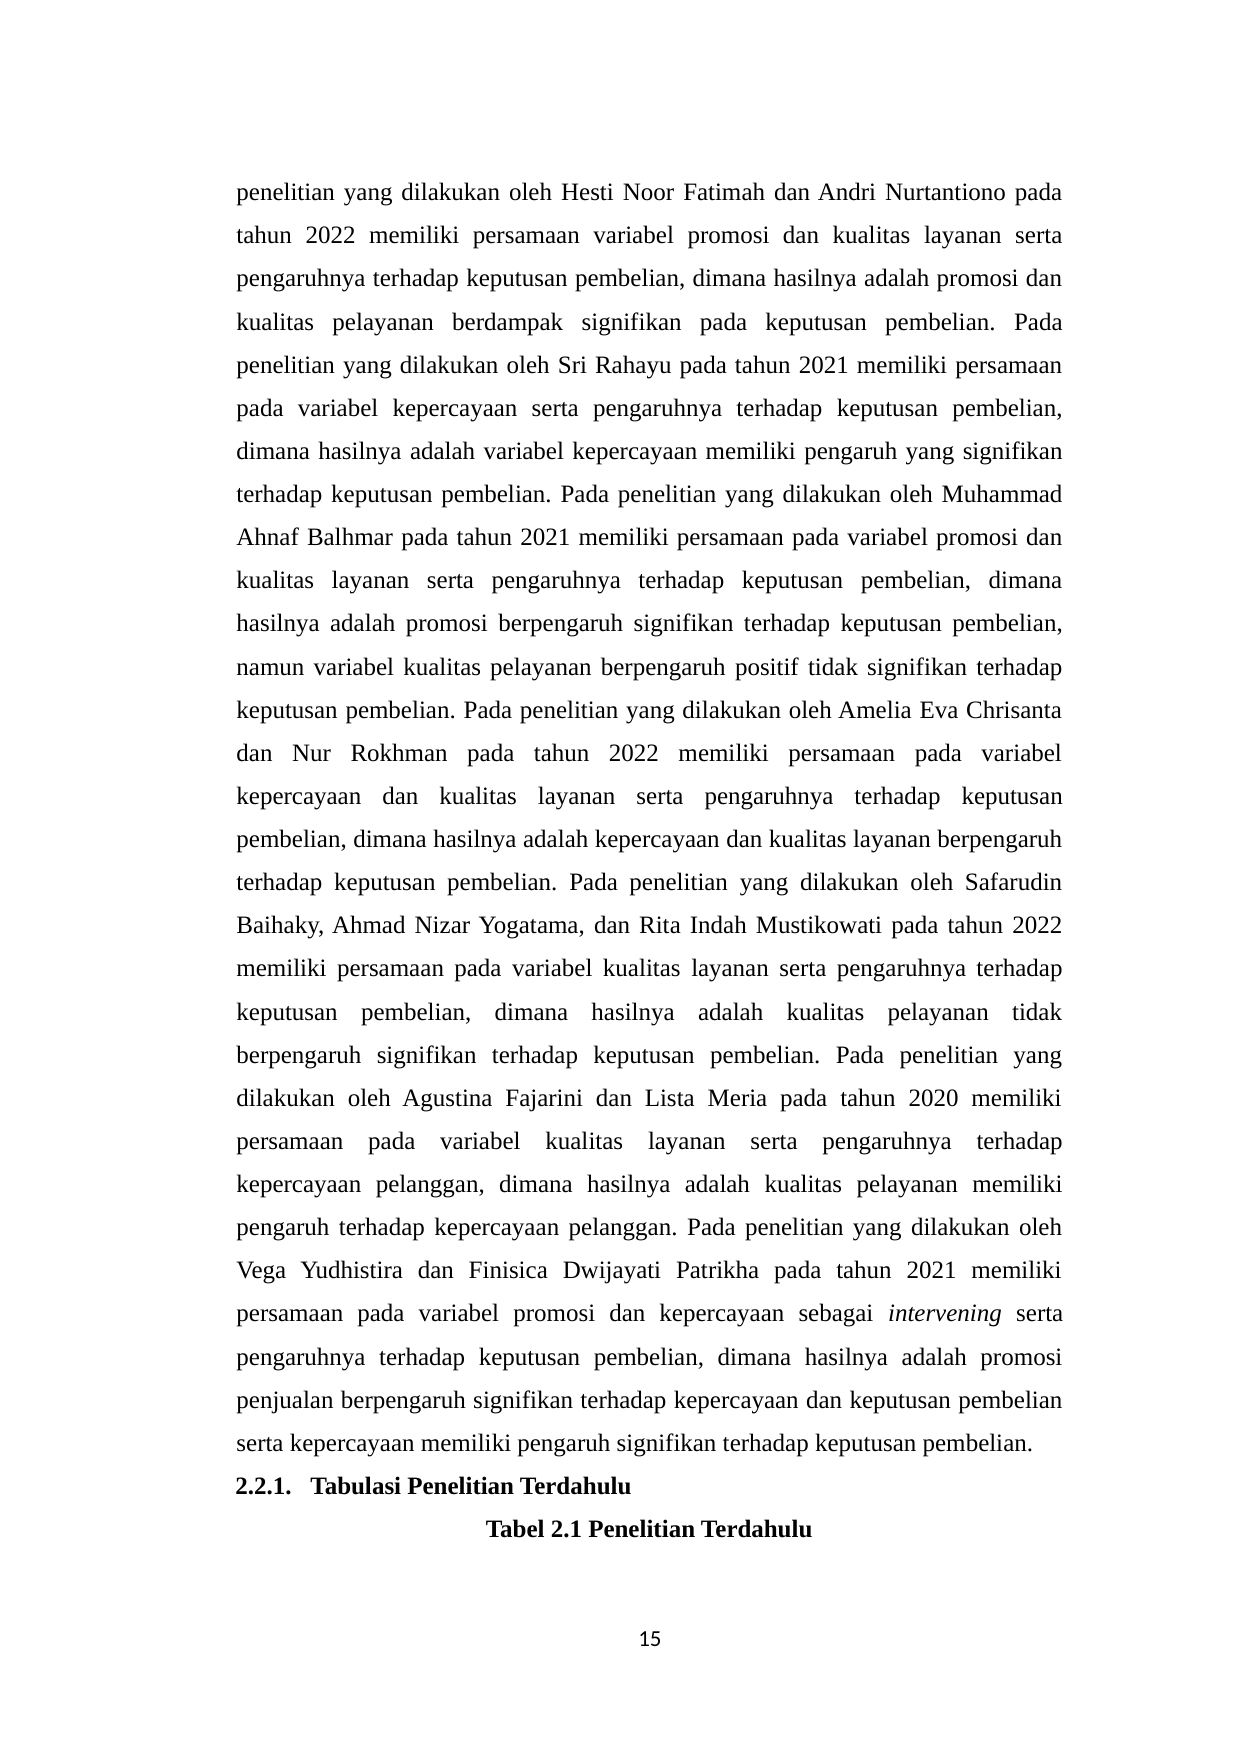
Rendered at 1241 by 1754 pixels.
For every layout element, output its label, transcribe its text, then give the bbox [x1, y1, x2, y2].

text Tabel 2.1 Penelitian Terdahulu [235, 1514, 1063, 1543]
list Tabulasi Penelitian Terdahulu [235, 1471, 1063, 1500]
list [236, 177, 1063, 1457]
